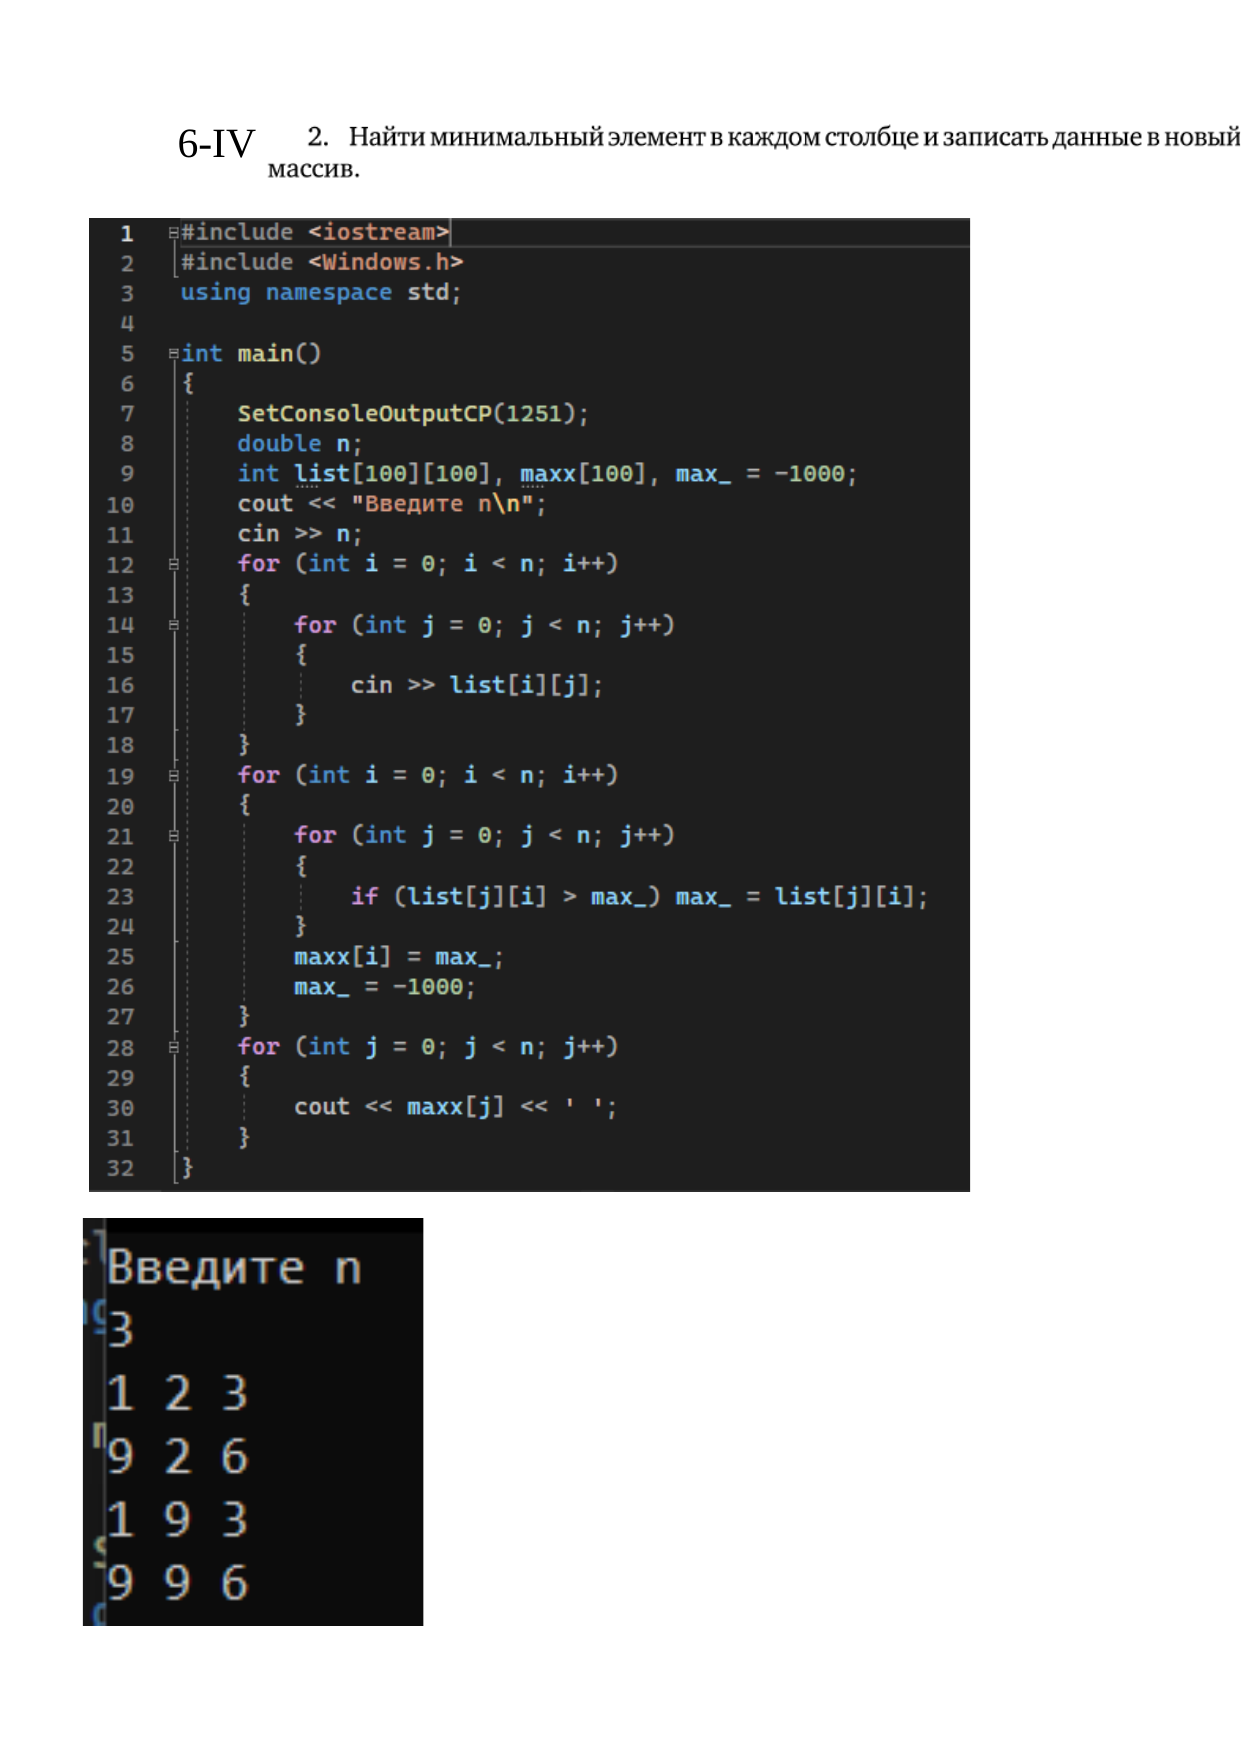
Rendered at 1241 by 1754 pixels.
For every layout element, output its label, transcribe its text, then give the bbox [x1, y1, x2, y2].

picture [89, 218, 971, 1192]
picture [265, 121, 1241, 186]
picture [82, 1218, 424, 1626]
text 6-IV [177, 118, 1152, 166]
